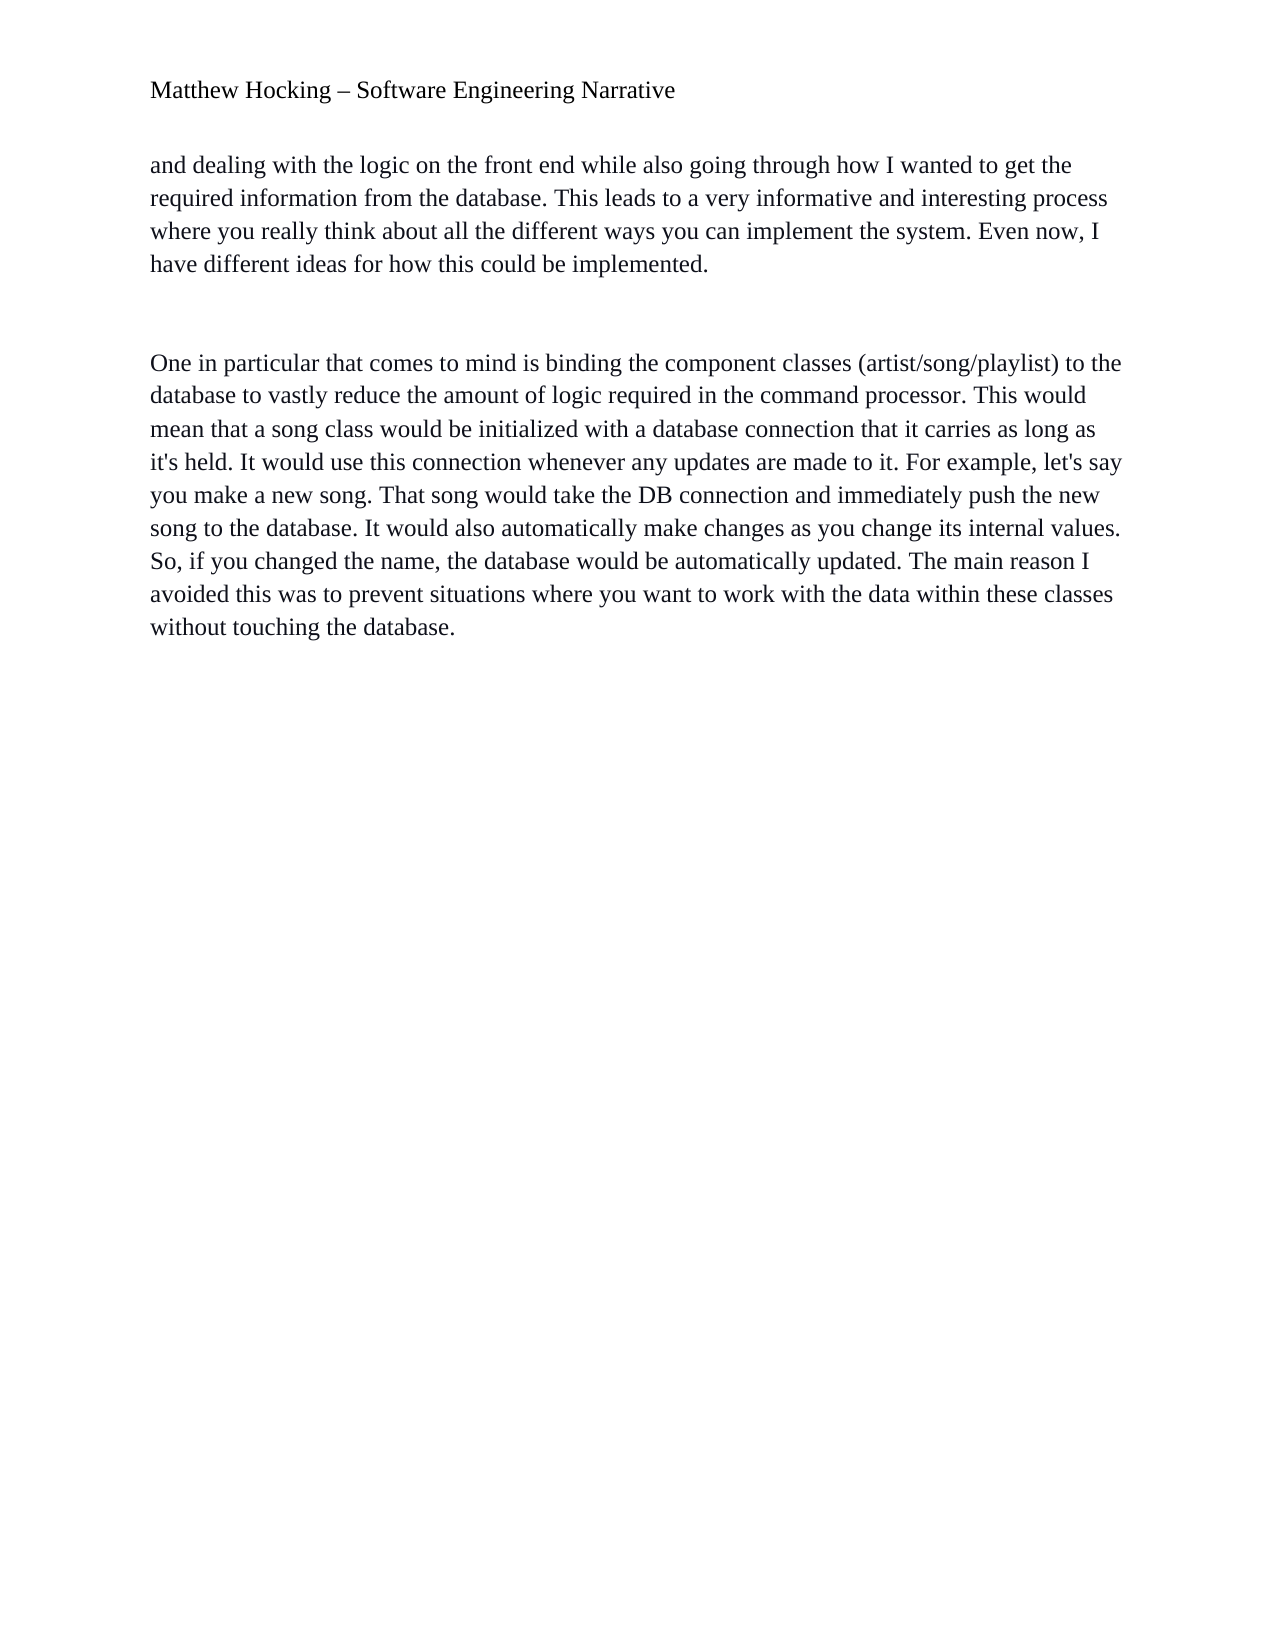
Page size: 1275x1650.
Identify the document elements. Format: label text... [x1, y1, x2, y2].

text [150, 150, 1125, 278]
text One in particular that comes to mind is binding the component classes (artist/song/playlist) to the database to vastly reduce the amount of logic required in the command processor. This would mean that a song class would be initialized with a database connection that it carries as long as it's held. It would use this connection whenever any updates are made to it. For example, let's say you make a new song. That song would take the DB connection and immediately push the new song to the database. It would also automatically make changes as you change its internal values. So, if you changed the name, the database would be automatically updated. The main reason I avoided this was to prevent situations where you want to work with the data within these classes without touching the database. [150, 348, 1125, 641]
